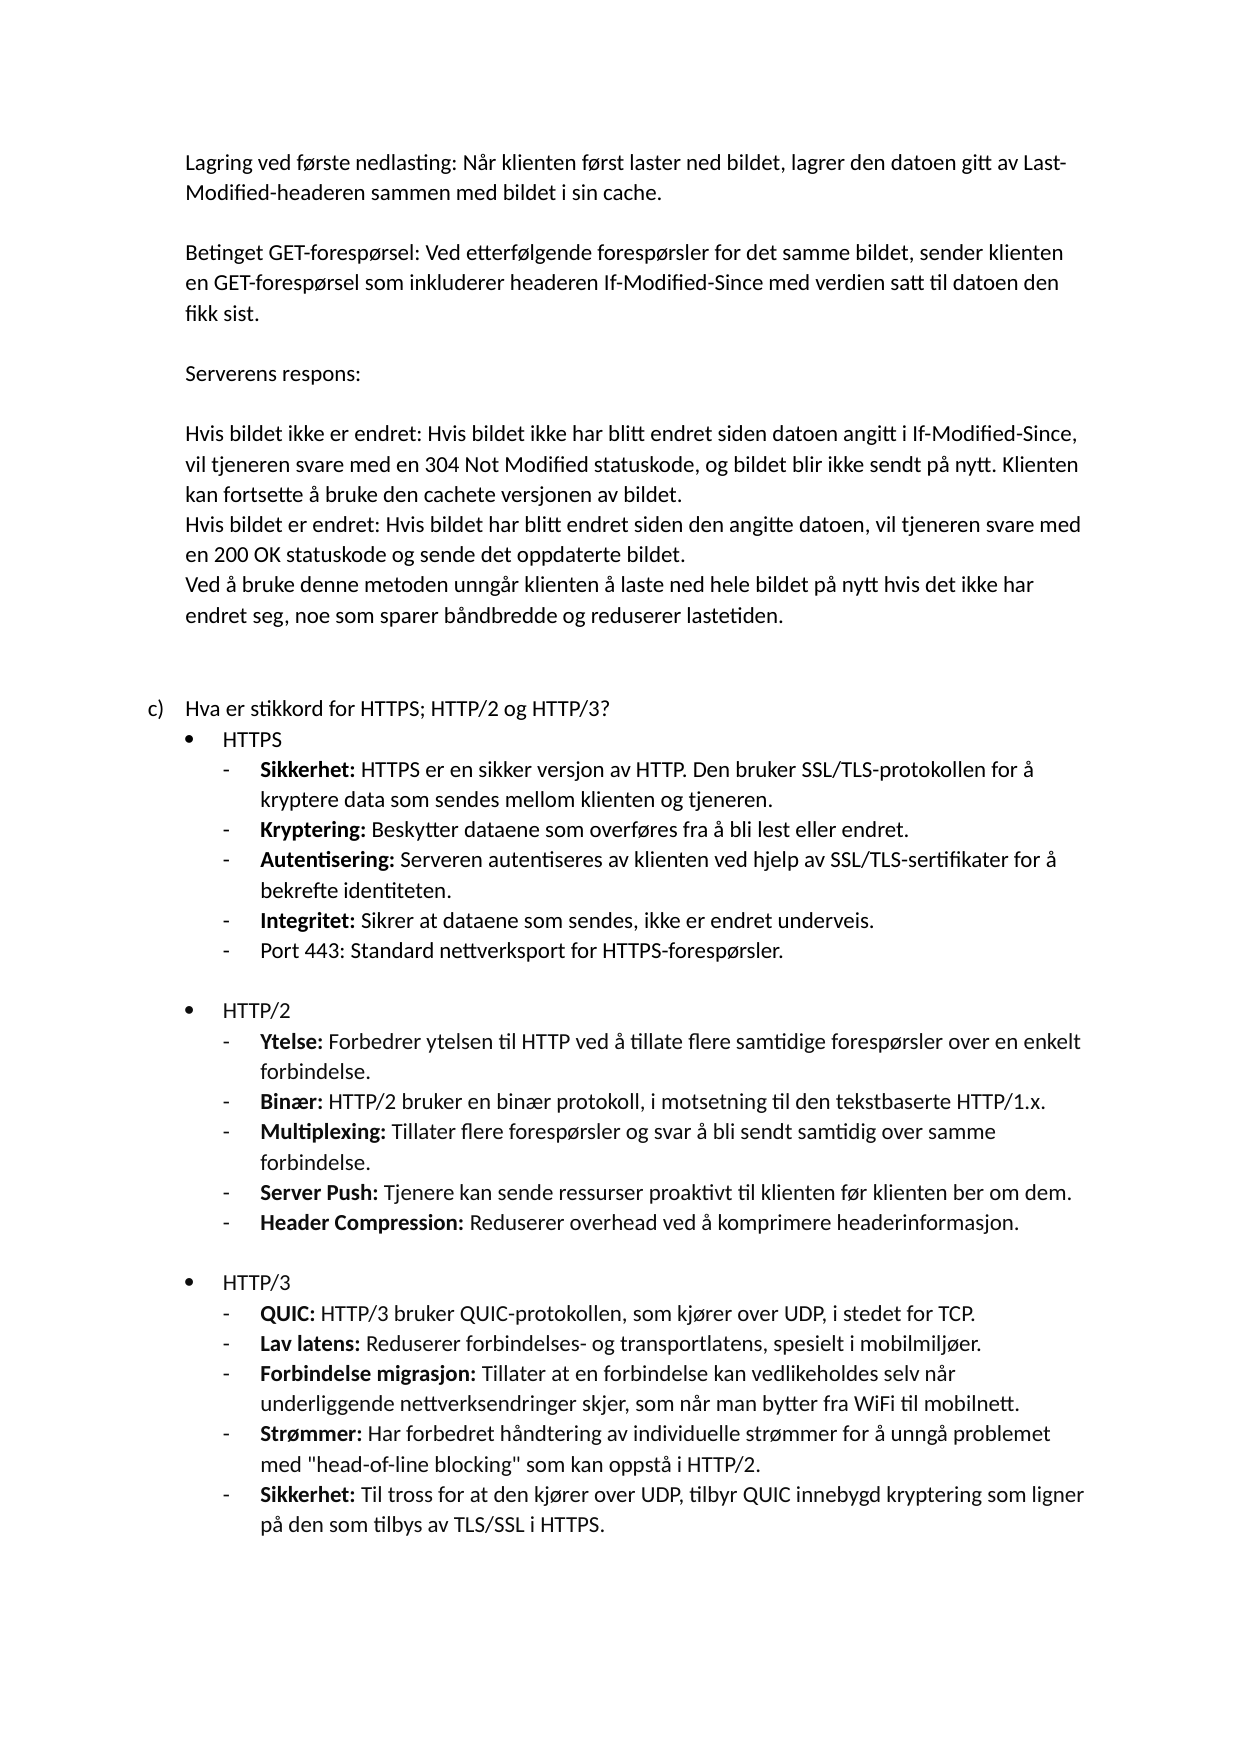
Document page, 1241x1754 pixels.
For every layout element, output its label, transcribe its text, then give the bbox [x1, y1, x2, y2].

list Serverens respons: [185, 359, 1093, 387]
list Server Push: Tjenere kan sende ressurser proaktivt til klienten før klienten ber om dem. [223, 1178, 1093, 1206]
list Hvis bildet er endret: Hvis bildet har blitt endret siden den angitte datoen, vil tjeneren svare med en 200 OK statuskode og sende det oppdaterte bildet. [185, 510, 1093, 568]
list Integritet: Sikrer at dataene som sendes, ikke er endret underveis. [223, 906, 1093, 934]
list Betinget GET-forespørsel: Ved etterfølgende forespørsler for det samme bildet, sender klienten en GET-forespørsel som inkluderer headeren If-Modified-Since med verdien satt til datoen den fikk sist. [185, 238, 1093, 327]
list Sikkerhet: HTTPS er en sikker versjon av HTTP. Den bruker SSL/TLS-protokollen for å kryptere data som sendes mellom klienten og tjeneren. [223, 755, 1093, 813]
list HTTP/2 [185, 997, 1093, 1024]
list Binær: HTTP/2 bruker en binær protokoll, i motsetning til den tekstbaserte HTTP/1.x. [223, 1087, 1093, 1115]
list Ved å bruke denne metoden unngår klienten å laste ned hele bildet på nytt hvis det ikke har endret seg, noe som sparer båndbredde og reduserer lastetiden. [185, 571, 1093, 629]
list Strømmer: Har forbedret håndtering av individuelle strømmer for å unngå problemet med "head-of-line blocking" som kan oppstå i HTTP/2. [223, 1419, 1093, 1478]
list Multiplexing: Tillater flere forespørsler og svar å bli sendt samtidig over samme forbindelse. [223, 1117, 1093, 1176]
list QUIC: HTTP/3 bruker QUIC-protokollen, som kjører over UDP, i stedet for TCP. [223, 1299, 1093, 1327]
list Sikkerhet: Til tross for at den kjører over UDP, tilbyr QUIC innebygd kryptering som ligner på den som tilbys av TLS/SSL i HTTPS. [223, 1480, 1093, 1538]
list HTTP/3 [185, 1268, 1093, 1296]
list Port 443: Standard nettverksport for HTTPS-forespørsler. [223, 936, 1093, 964]
list Hva er stikkord for HTTPS; HTTP/2 og HTTP/3? [148, 694, 1093, 722]
list Lagring ved første nedlasting: Når klienten først laster ned bildet, lagrer den datoen gitt av Last-Modified-headeren sammen med bildet i sin cache. [185, 148, 1093, 206]
list Lav latens: Reduserer forbindelses- og transportlatens, spesielt i mobilmiljøer. [223, 1329, 1093, 1357]
list Forbindelse migrasjon: Tillater at en forbindelse kan vedlikeholdes selv når underliggende nettverksendringer skjer, som når man bytter fra WiFi til mobilnett. [223, 1359, 1093, 1417]
list Kryptering: Beskytter dataene som overføres fra å bli lest eller endret. [223, 815, 1093, 843]
list Header Compression: Reduserer overhead ved å komprimere headerinformasjon. [223, 1208, 1093, 1236]
list Hvis bildet ikke er endret: Hvis bildet ikke har blitt endret siden datoen angitt i If-Modified-Since, vil tjeneren svare med en 304 Not Modified statuskode, og bildet blir ikke sendt på nytt. Klienten kan fortsette å bruke den cachete versjonen av bildet. [185, 419, 1093, 508]
list HTTPS [185, 725, 1093, 753]
list Ytelse: Forbedrer ytelsen til HTTP ved å tillate flere samtidige forespørsler over en enkelt forbindelse. [223, 1027, 1093, 1085]
list Autentisering: Serveren autentiseres av klienten ved hjelp av SSL/TLS-sertifikater for å bekrefte identiteten. [223, 846, 1093, 904]
